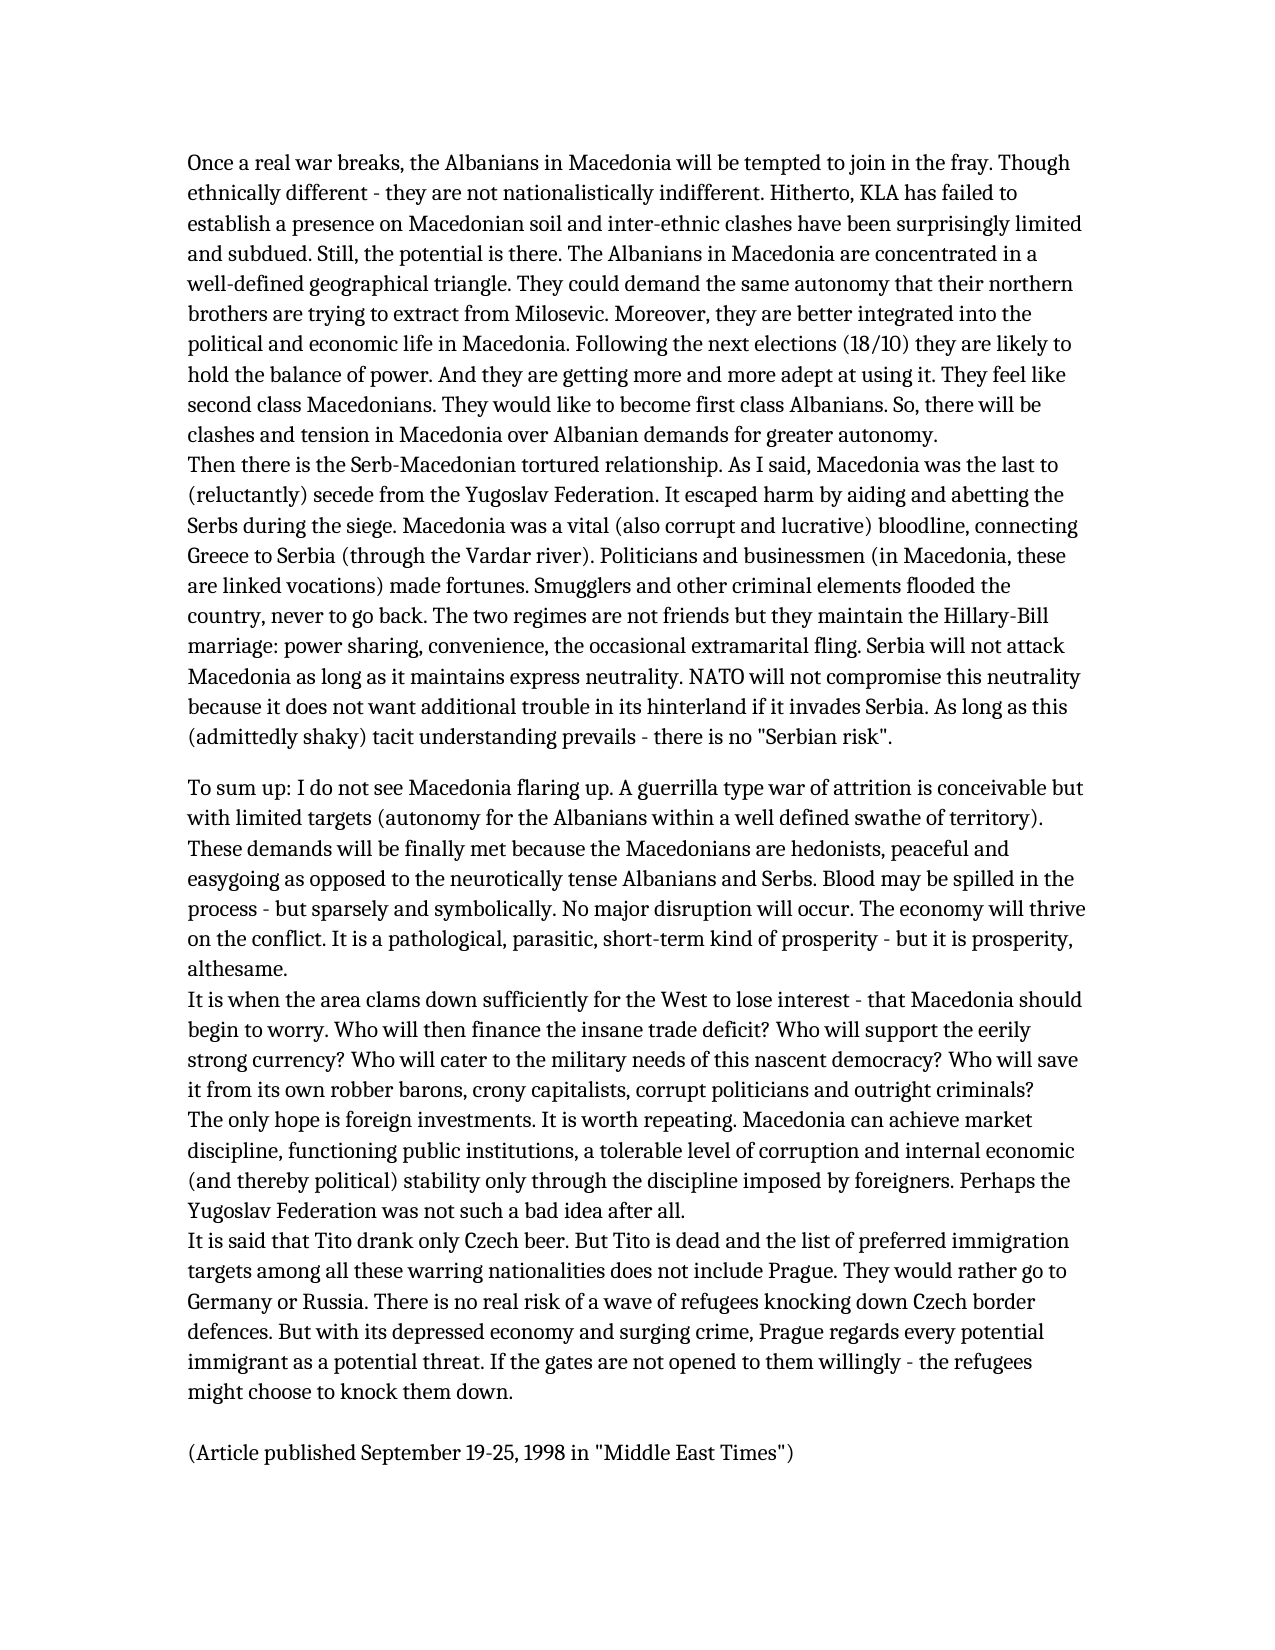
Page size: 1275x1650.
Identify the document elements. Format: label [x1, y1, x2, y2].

text [187, 150, 1087, 750]
text [187, 775, 1087, 1496]
